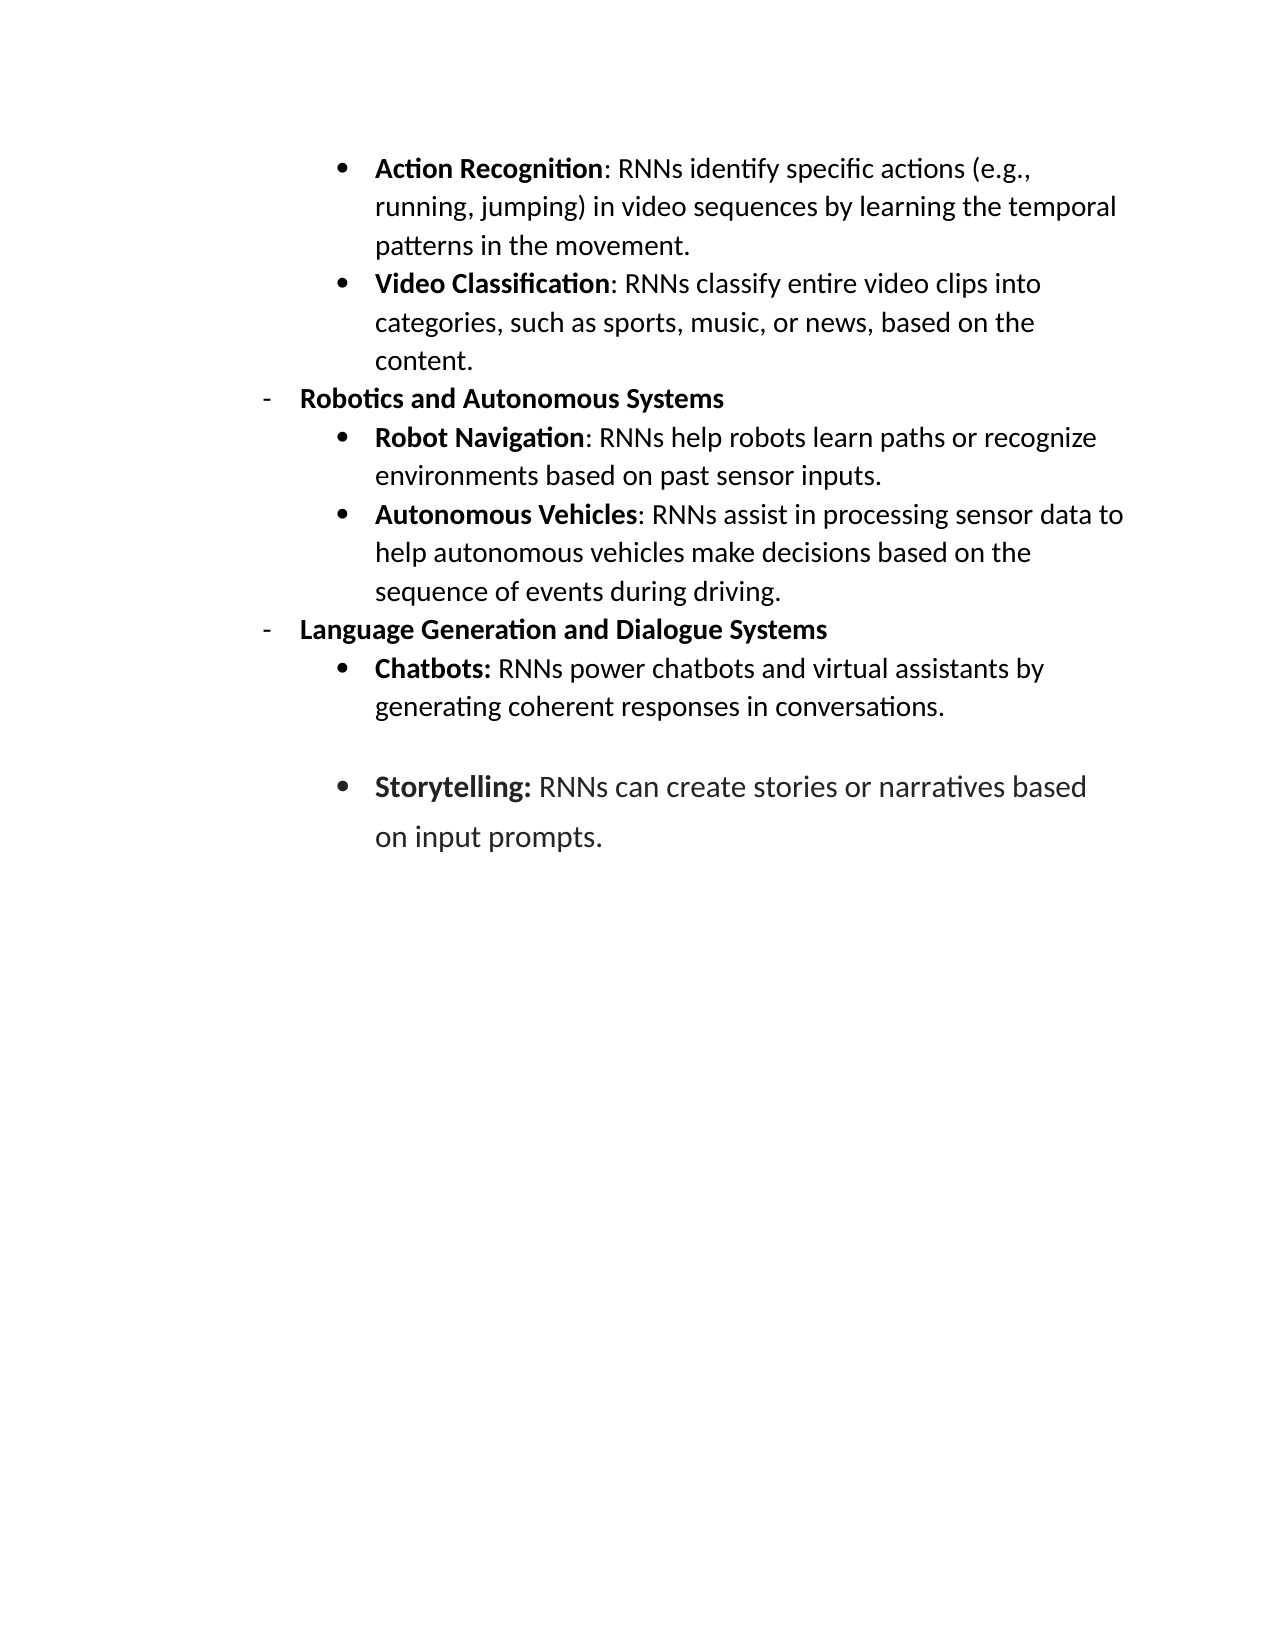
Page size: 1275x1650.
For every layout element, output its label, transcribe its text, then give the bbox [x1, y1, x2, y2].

list Robot Navigation: RNNs help robots learn paths or recognize environments based on past sensor inputs. [337, 419, 1125, 493]
list Robotics and Autonomous Systems [262, 381, 1125, 416]
list Video Classification: RNNs classify entire video clips into categories, such as sports, music, or news, based on the content. [337, 265, 1125, 378]
list Autonomous Vehicles: RNNs assist in processing sensor data to help autonomous vehicles make decisions based on the sequence of events during driving. [337, 496, 1125, 608]
list Storytelling: RNNs can create stories or narratives based on input prompts. [337, 755, 1125, 855]
list Action Recognition: RNNs identify specific actions (e.g., running, jumping) in video sequences by learning the temporal patterns in the movement. [337, 150, 1125, 262]
list Chatbots: RNNs power chatbots and virtual assistants by generating coherent responses in conversations. [337, 650, 1125, 724]
list Language Generation and Dialogue Systems [262, 611, 1125, 647]
